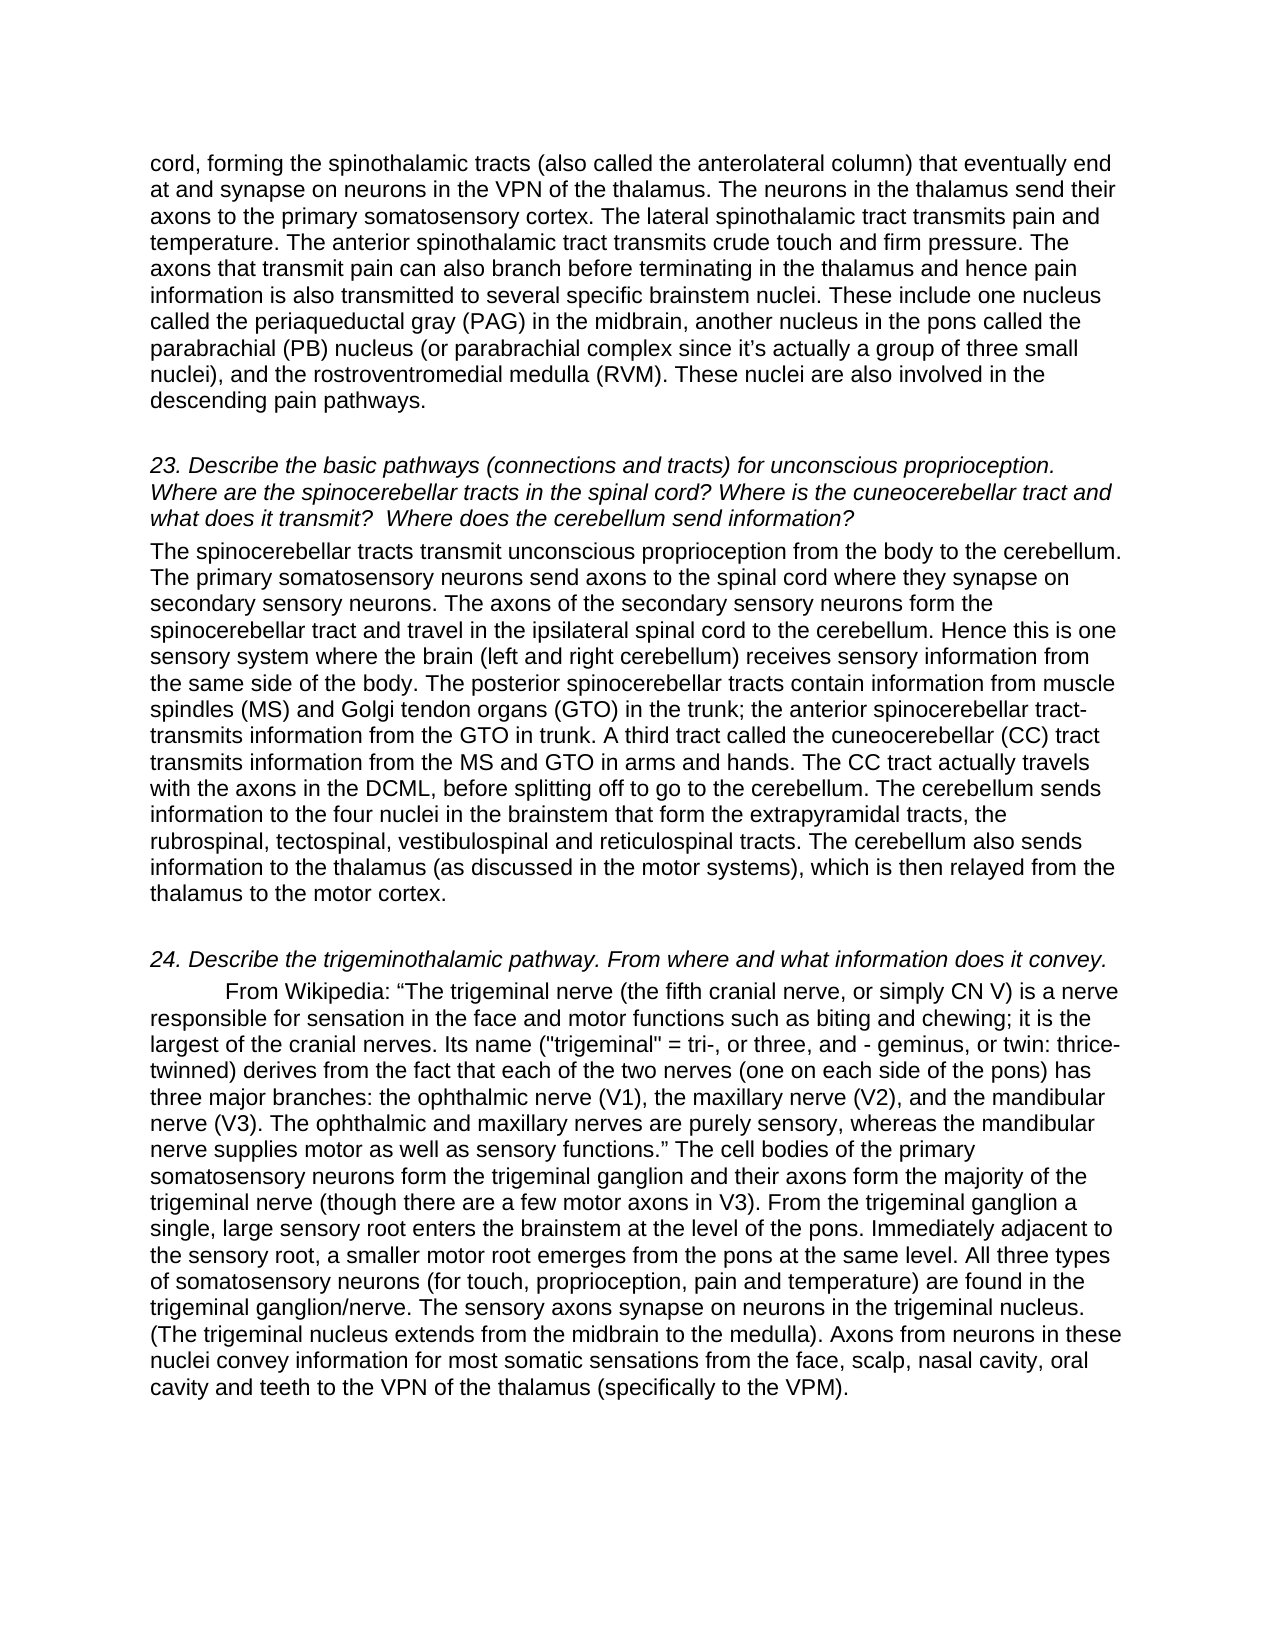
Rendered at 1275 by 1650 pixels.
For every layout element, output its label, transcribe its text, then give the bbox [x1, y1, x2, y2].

text 23. Describe the basic pathways (connections and tracts) for unconscious proprioception. Where are the spinocerebellar tracts in the spinal cord? Where is the cuneocerebellar tract and what does it transmit? Where does the cerebellum send information? [150, 452, 1125, 531]
text The spinocerebellar tracts transmit unconscious proprioception from the body to the cerebellum. The primary somatosensory neurons send axons to the spinal cord where they synapse on secondary sensory neurons. The axons of the secondary sensory neurons form the spinocerebellar tract and travel in the ipsilateral spinal cord to the cerebellum. Hence this is one sensory system where the brain (left and right cerebellum) receives sensory information from the same side of the body. The posterior spinocerebellar tracts contain information from muscle spindles (MS) and Golgi tendon organs (GTO) in the trunk; the anterior spinocerebellar tract- transmits information from the GTO in trunk. A third tract called the cuneocerebellar (CC) tract transmits information from the MS and GTO in arms and hands. The CC tract actually travels with the axons in the DCML, before splitting off to go to the cerebellum. The cerebellum sends information to the four nuclei in the brainstem that form the extrapyramidal tracts, the rubrospinal, tectospinal, vestibulospinal and reticulospinal tracts. The cerebellum also sends information to the thalamus (as discussed in the motor systems), which is then relayed from the thalamus to the motor cortex. [150, 538, 1125, 907]
text From Wikipedia: “The trigeminal nerve (the fifth cranial nerve, or simply CN V) is a nerve responsible for sensation in the face and motor functions such as biting and chewing; it is the largest of the cranial nerves. Its name ("trigeminal" = tri-, or three, and - geminus, or twin: thrice-twinned) derives from the fact that each of the two nerves (one on each side of the pons) has three major branches: the ophthalmic nerve (V1), the maxillary nerve (V2), and the mandibular nerve (V3). The ophthalmic and maxillary nerves are purely sensory, whereas the mandibular nerve supplies motor as well as sensory functions.” The cell bodies of the primary somatosensory neurons form the trigeminal ganglion and their axons form the majority of the trigeminal nerve (though there are a few motor axons in V3). From the trigeminal ganglion a single, large sensory root enters the brainstem at the level of the pons. Immediately adjacent to the sensory root, a smaller motor root emerges from the pons at the same level. All three types of somatosensory neurons (for touch, proprioception, pain and temperature) are found in the trigeminal ganglion/nerve. The sensory axons synapse on neurons in the trigeminal nucleus. (The trigeminal nucleus extends from the midbrain to the medulla). Axons from neurons in these nuclei convey information for most somatic sensations from the face, scalp, nasal cavity, oral cavity and teeth to the VPN of the thalamus (specifically to the VPM). [150, 978, 1125, 1400]
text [150, 150, 1125, 413]
text 24. Describe the trigeminothalamic pathway. From where and what information does it convey. [150, 946, 1125, 972]
